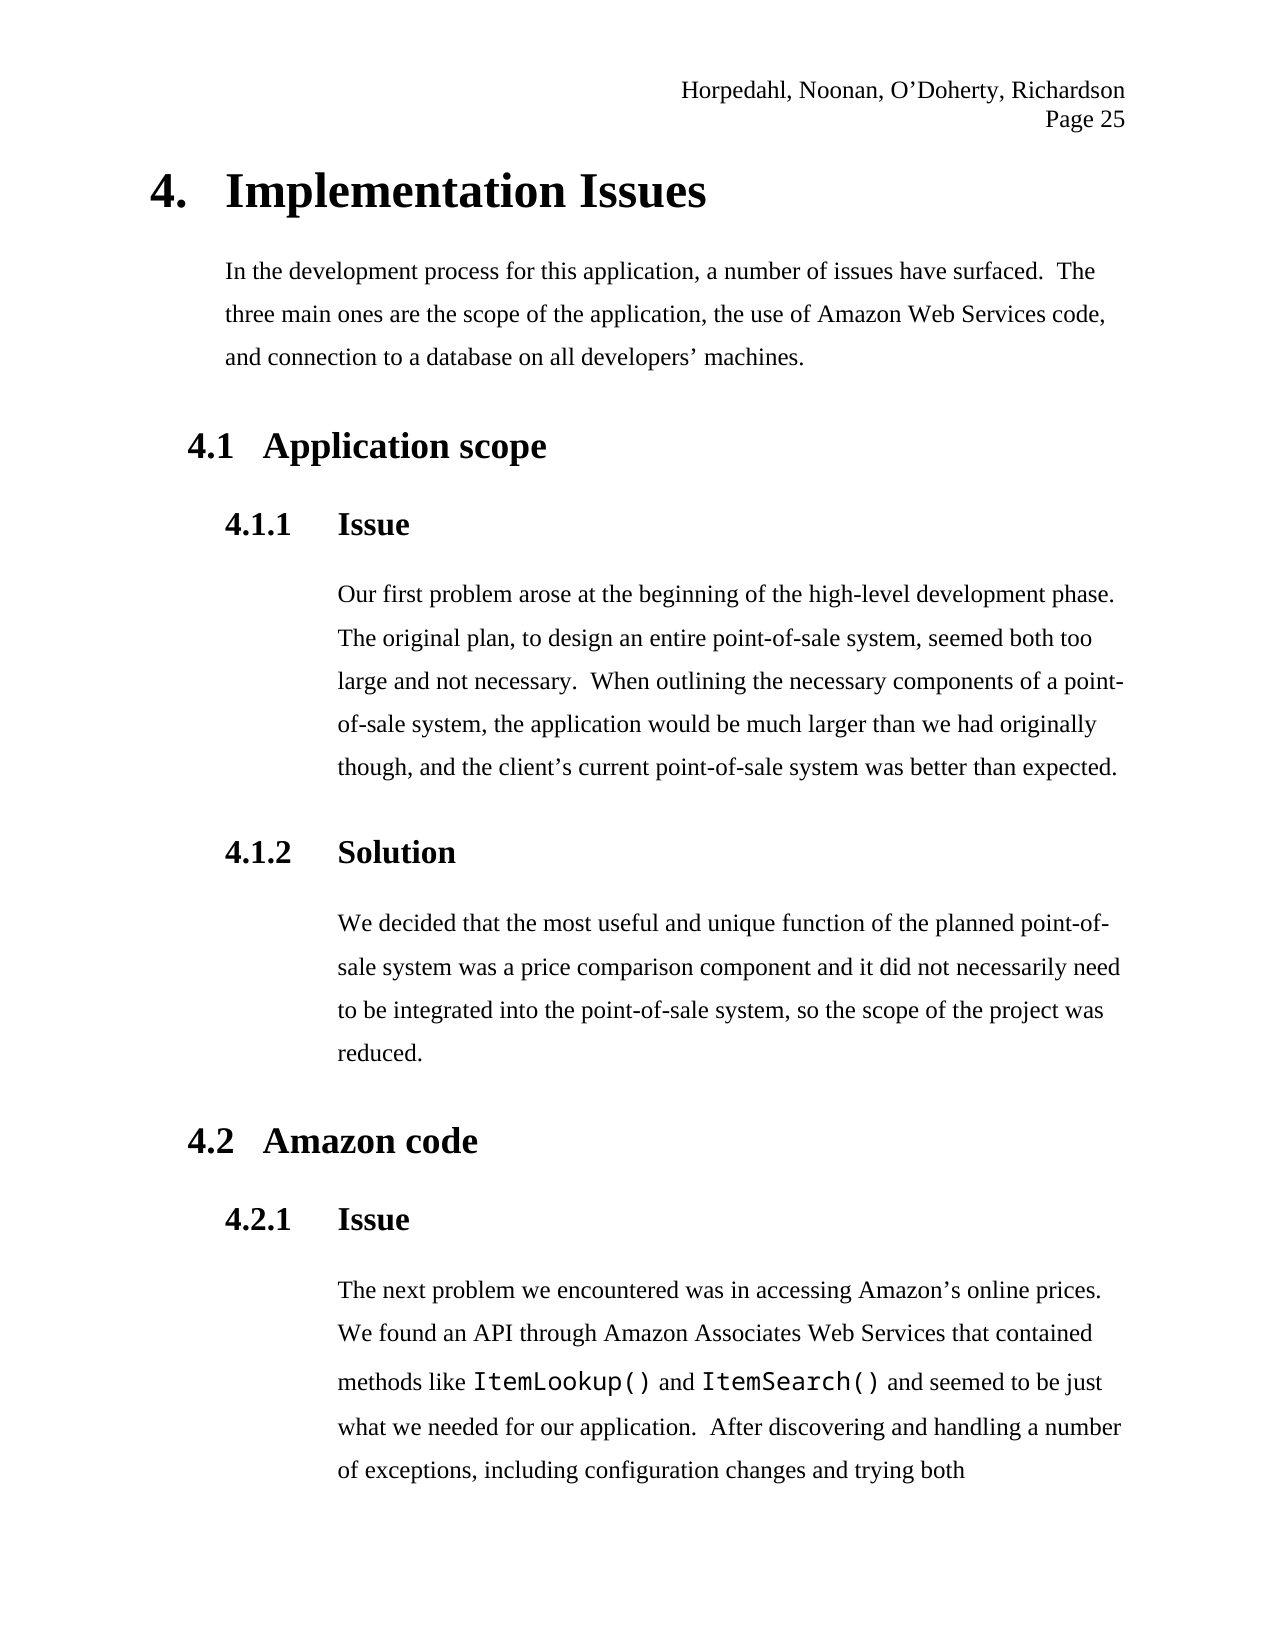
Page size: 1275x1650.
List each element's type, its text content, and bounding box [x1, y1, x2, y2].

text Our first problem arose at the beginning of the high-level development phase. The original plan, to design an entire point-of-sale system, seemed both too large and not necessary. When outlining the necessary components of a point-of-sale system, the application would be much larger than we had originally though, and the client’s current point-of-sale system was better than expected. [337, 579, 1125, 781]
text 4.1.2 Solution [225, 833, 1125, 871]
text 4.1.1 Issue [225, 504, 1125, 542]
text 4.2.1 Issue [225, 1199, 1125, 1237]
text In the development process for this application, a number of issues have surfaced. The three main ones are the scope of the application, the use of Amazon Web Services code, and connection to a database on all developers’ machines. [225, 256, 1125, 371]
text We decided that the most useful and unique function of the planned point-of-sale system was a price comparison component and it did not necessarily need to be integrated into the point-of-sale system, so the scope of the project was reduced. [337, 908, 1125, 1067]
text 4.2 Amazon code [187, 1118, 1125, 1162]
text 4.1 Application scope [187, 423, 1125, 466]
text 4. Implementation Issues [150, 161, 1125, 219]
